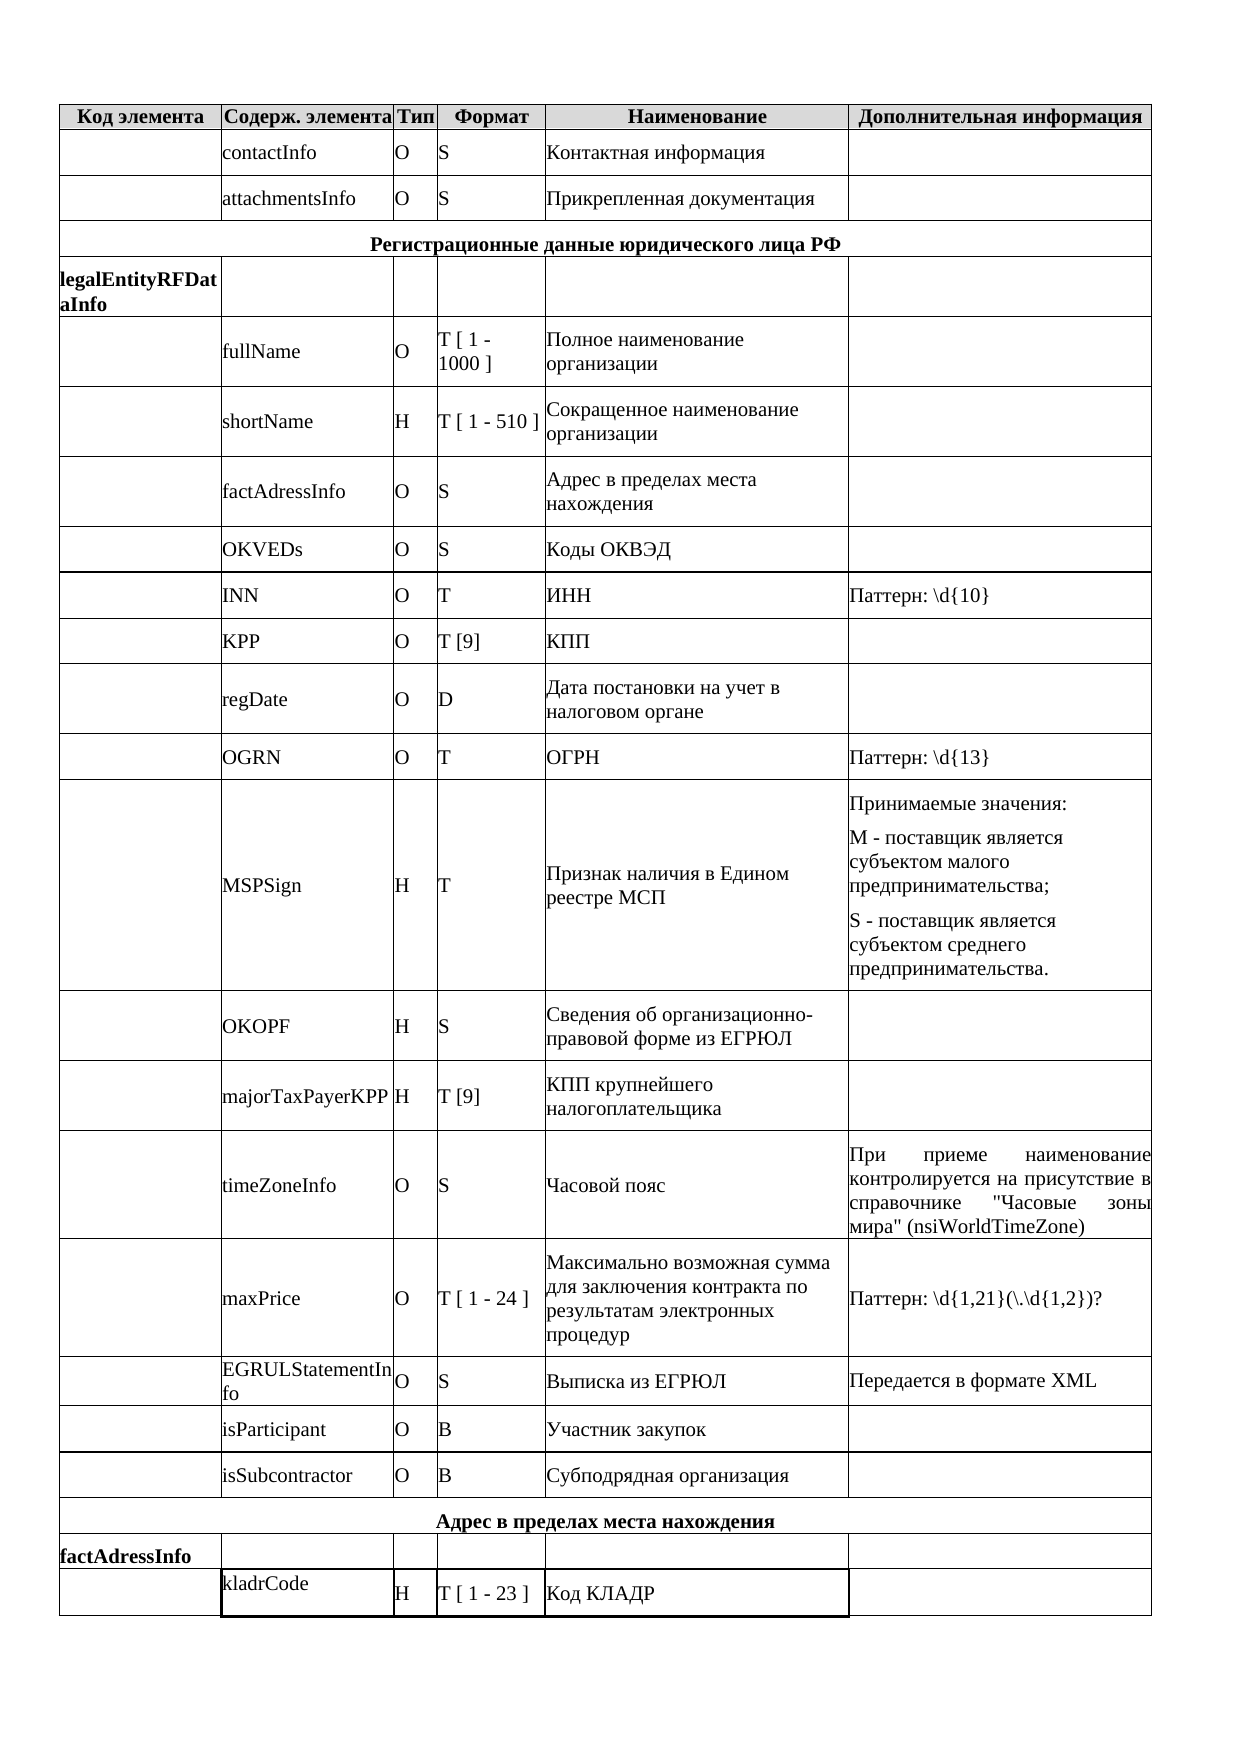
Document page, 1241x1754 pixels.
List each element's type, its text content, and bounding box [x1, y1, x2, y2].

table_cell Прикрепленная документация [546, 176, 848, 220]
table_cell attachmentsInfo [222, 176, 393, 220]
table_cell factAdressInfo [60, 1534, 221, 1568]
table_cell [849, 664, 1151, 733]
table_cell О [394, 573, 437, 617]
table_cell О [394, 664, 437, 733]
table_header Код элемента [60, 105, 221, 128]
table_cell О [394, 1239, 437, 1356]
table_cell T [438, 734, 545, 779]
table_cell S [438, 176, 545, 220]
table_cell Паттерн: \d{1,21}(\.\d{1,2})? [849, 1239, 1151, 1356]
table_cell Н [394, 387, 437, 456]
table_cell factAdressInfo [222, 457, 393, 526]
table_cell T [ 1 - 1000 ] [438, 317, 545, 386]
table_cell [849, 257, 1151, 316]
table_cell [60, 1357, 221, 1405]
table_cell OKVEDs [222, 527, 393, 571]
table_cell OKOPF [222, 991, 393, 1060]
table_cell Контактная информация [546, 130, 848, 174]
table_cell S [438, 991, 545, 1060]
table_cell T [438, 573, 545, 617]
table_cell Выписка из ЕГРЮЛ [546, 1357, 848, 1405]
table_cell Адрес в пределах места нахождения [546, 457, 848, 526]
table_cell [60, 619, 221, 663]
table_cell [60, 1406, 221, 1451]
table_cell T [ 1 - 24 ] [438, 1239, 545, 1356]
table_cell S [438, 1357, 545, 1405]
table_cell Паттерн: \d{13} [849, 734, 1151, 779]
table_cell [60, 1239, 221, 1356]
table_cell Адрес в пределах места нахождения [60, 1498, 1151, 1533]
table_cell [60, 130, 221, 174]
table_cell Участник закупок [546, 1406, 848, 1451]
table_cell [849, 176, 1151, 220]
table_cell [60, 573, 221, 617]
table_cell О [394, 176, 437, 220]
table_cell MSPSign [222, 780, 393, 990]
table_header Формат [438, 105, 545, 128]
table_cell [60, 734, 221, 779]
table_cell [60, 1061, 221, 1130]
table_cell Часовой пояс [546, 1131, 848, 1238]
table_cell [60, 387, 221, 456]
table_header Содерж. элемента [222, 105, 393, 128]
table_cell kladrCode [223, 1570, 393, 1615]
table_cell Передается в формате XML [849, 1357, 1151, 1405]
table_cell Т [438, 780, 545, 990]
table_cell КПП крупнейшего налогоплательщика [546, 1061, 848, 1130]
table_cell [438, 257, 545, 316]
table_cell [849, 457, 1151, 526]
table_cell maxPrice [222, 1239, 393, 1356]
table_header Тип [394, 105, 437, 128]
table_cell T [ 1 - 510 ] [438, 387, 545, 456]
table_cell Регистрационные данные юридического лица РФ [60, 221, 1151, 256]
table_cell S [438, 527, 545, 571]
table_cell regDate [222, 664, 393, 733]
table_cell [438, 1534, 545, 1568]
table_cell О [394, 734, 437, 779]
table_cell timeZoneInfo [222, 1131, 393, 1238]
table_cell [394, 257, 437, 316]
table_cell КПП [546, 619, 848, 663]
table_cell contactInfo [222, 130, 393, 174]
table_cell При приеме наименование контролируется на присутствие в справочнике "Часовые зоны мира" (nsiWorldTimeZone) [849, 1131, 1151, 1238]
table_cell ОГРН [546, 734, 848, 779]
table_cell ИНН [546, 573, 848, 617]
table_cell Принимаемые значения: M - поставщик является субъектом малого предпринимательства; S - поставщик является субъектом среднего предпринимательства. [849, 780, 1151, 990]
table_cell [394, 1534, 437, 1568]
table_cell Н [394, 1061, 437, 1130]
table_cell S [438, 457, 545, 526]
table_cell О [394, 317, 437, 386]
table_cell [849, 619, 1151, 663]
table_cell [849, 1061, 1151, 1130]
table_cell [849, 1453, 1151, 1497]
table_cell [849, 130, 1151, 174]
table_cell Н [395, 1570, 436, 1615]
table_cell О [394, 1406, 437, 1451]
table_cell Сведения об организационно-правовой форме из ЕГРЮЛ [546, 991, 848, 1060]
table_cell [60, 457, 221, 526]
table_cell Код КЛАДР [546, 1570, 848, 1615]
table_cell [849, 991, 1151, 1060]
table_cell [60, 664, 221, 733]
table_cell О [394, 1131, 437, 1238]
table_cell T [ 1 - 23 ] [438, 1570, 544, 1615]
table_header Наименование [546, 105, 848, 128]
table_cell fullName [222, 317, 393, 386]
table_cell Субподрядная организация [546, 1453, 848, 1497]
table_cell [849, 317, 1151, 386]
table_cell isSubcontractor [222, 1453, 393, 1497]
table_cell [222, 1534, 393, 1568]
table_cell [546, 257, 848, 316]
table_cell [60, 1569, 220, 1615]
table_cell T [9] [438, 1061, 545, 1130]
table_header Дополнительная информация [849, 105, 1151, 128]
table_cell О [394, 527, 437, 571]
table_cell [850, 1569, 1151, 1615]
table_cell T [9] [438, 619, 545, 663]
table_cell [60, 527, 221, 571]
table_cell D [438, 664, 545, 733]
table_cell [849, 1534, 1151, 1568]
table_cell О [394, 619, 437, 663]
table_cell isParticipant [222, 1406, 393, 1451]
table_cell Н [394, 991, 437, 1060]
table_cell S [438, 130, 545, 174]
table_cell [849, 387, 1151, 456]
table_cell B [438, 1453, 545, 1497]
table_cell EGRULStatementInfo [222, 1357, 393, 1405]
table_cell [60, 176, 221, 220]
table_cell Коды ОКВЭД [546, 527, 848, 571]
table_cell Паттерн: \d{10} [849, 573, 1151, 617]
table_cell KPP [222, 619, 393, 663]
table_cell Н [394, 780, 437, 990]
table_cell S [438, 1131, 545, 1238]
table_cell О [394, 130, 437, 174]
table_cell Полное наименование организации [546, 317, 848, 386]
table_cell [849, 1406, 1151, 1451]
table_cell О [394, 1357, 437, 1405]
table_cell [60, 780, 221, 990]
table_cell B [438, 1406, 545, 1451]
table_cell [222, 257, 393, 316]
table_cell Признак наличия в Едином реестре МСП [546, 780, 848, 990]
table_cell О [394, 1453, 437, 1497]
table_cell Максимально возможная сумма для заключения контракта по результатам электронных процедур [546, 1239, 848, 1356]
table_cell INN [222, 573, 393, 617]
table_cell [60, 1453, 221, 1497]
table_cell [849, 527, 1151, 571]
table_cell legalEntityRFDataInfo [60, 257, 221, 316]
table_cell [60, 317, 221, 386]
table_cell Сокращенное наименование организации [546, 387, 848, 456]
table_cell О [394, 457, 437, 526]
table_cell shortName [222, 387, 393, 456]
table_cell OGRN [222, 734, 393, 779]
table_cell [60, 991, 221, 1060]
table_cell Дата постановки на учет в налоговом органе [546, 664, 848, 733]
table_cell majorTaxPayerKPP [222, 1061, 393, 1130]
table_cell [546, 1534, 848, 1568]
table_cell [60, 1131, 221, 1238]
